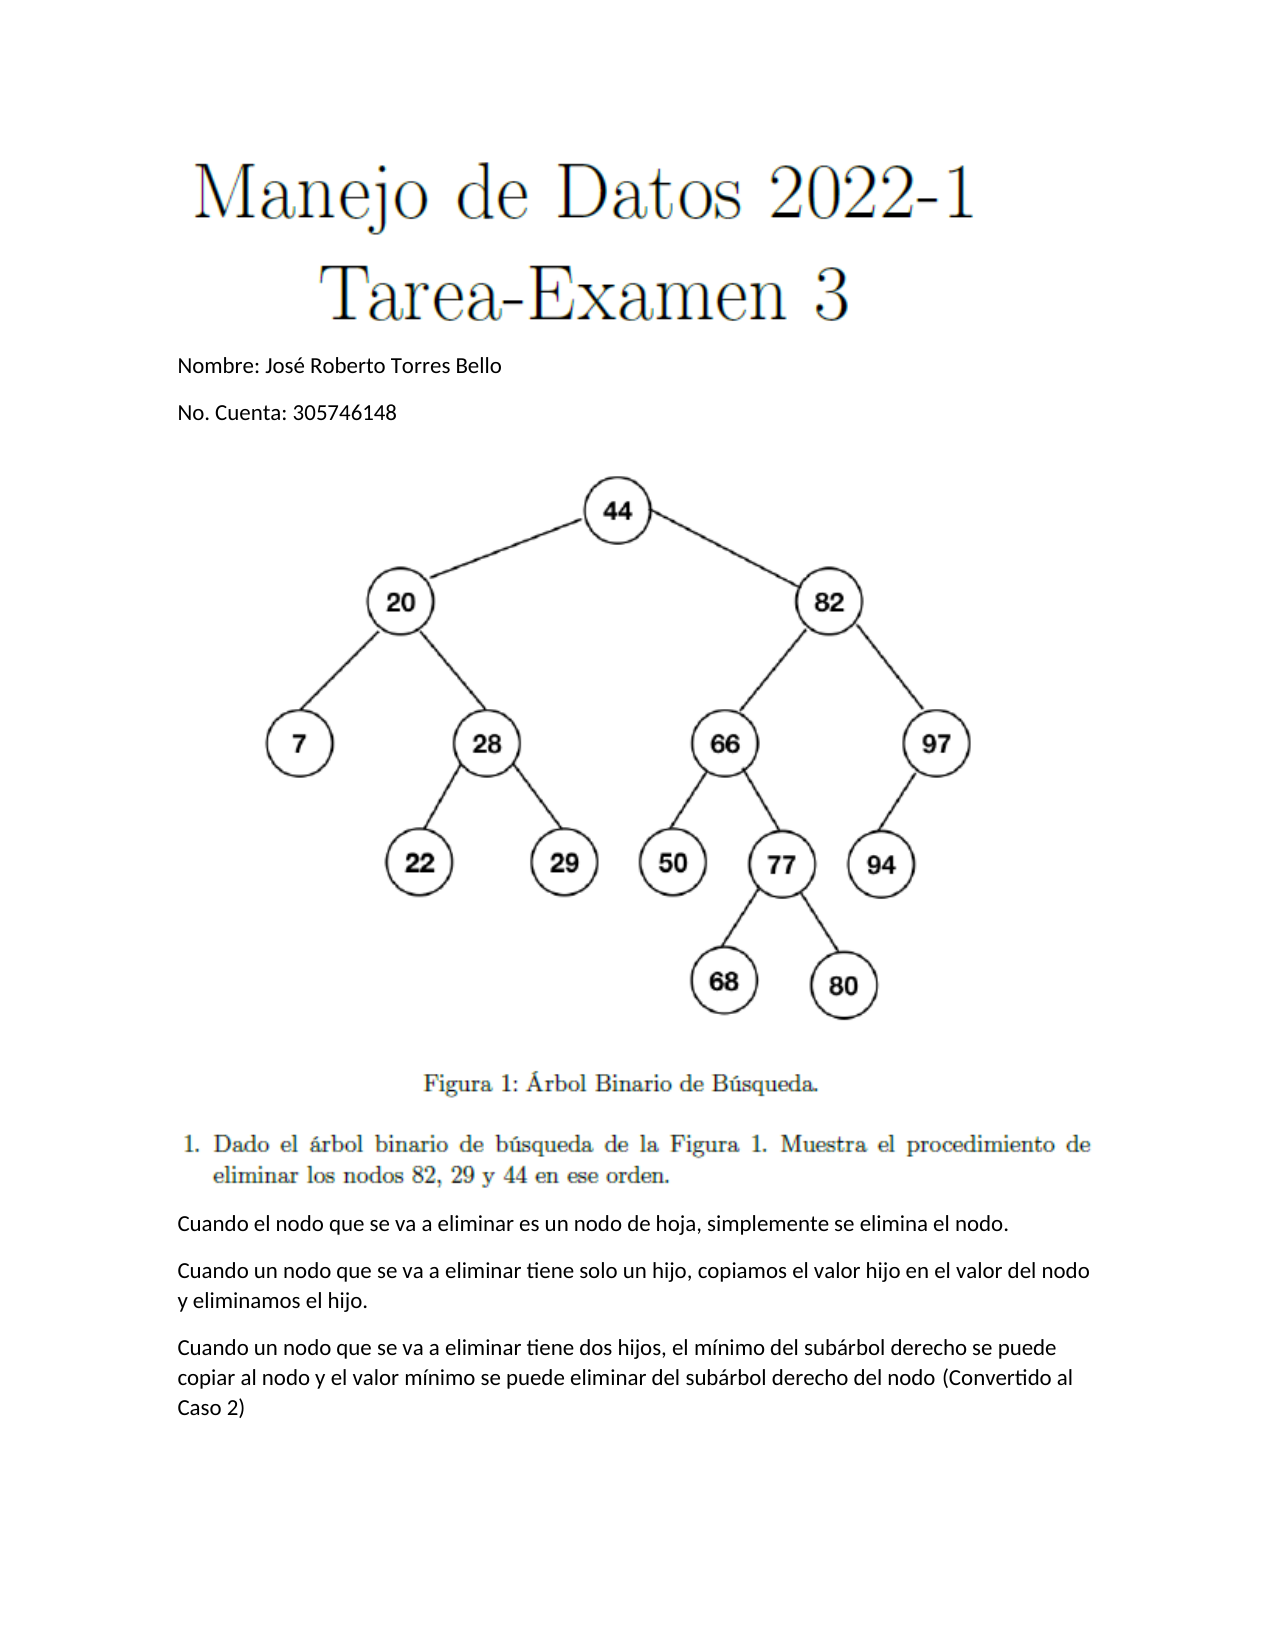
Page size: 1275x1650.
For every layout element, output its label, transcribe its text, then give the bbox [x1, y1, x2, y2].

text Cuando el nodo que se va a eliminar es un nodo de hoja, simplemente se elimina el nodo. [177, 1209, 1098, 1237]
picture [177, 444, 1098, 1191]
picture [177, 147, 984, 332]
text Cuando un nodo que se va a eliminar tiene dos hijos, el mínimo del subárbol derecho se puede copiar al nodo y el valor mínimo se puede eliminar del subárbol derecho del nodo (Convertido al Caso 2) [177, 1333, 1098, 1421]
text Nombre: José Roberto Torres Bello [177, 351, 1098, 379]
text Cuando un nodo que se va a eliminar tiene solo un hijo, copiamos el valor hijo en el valor del nodo y eliminamos el hijo. [177, 1256, 1098, 1314]
text No. Cuenta: 305746148 [177, 398, 1098, 426]
